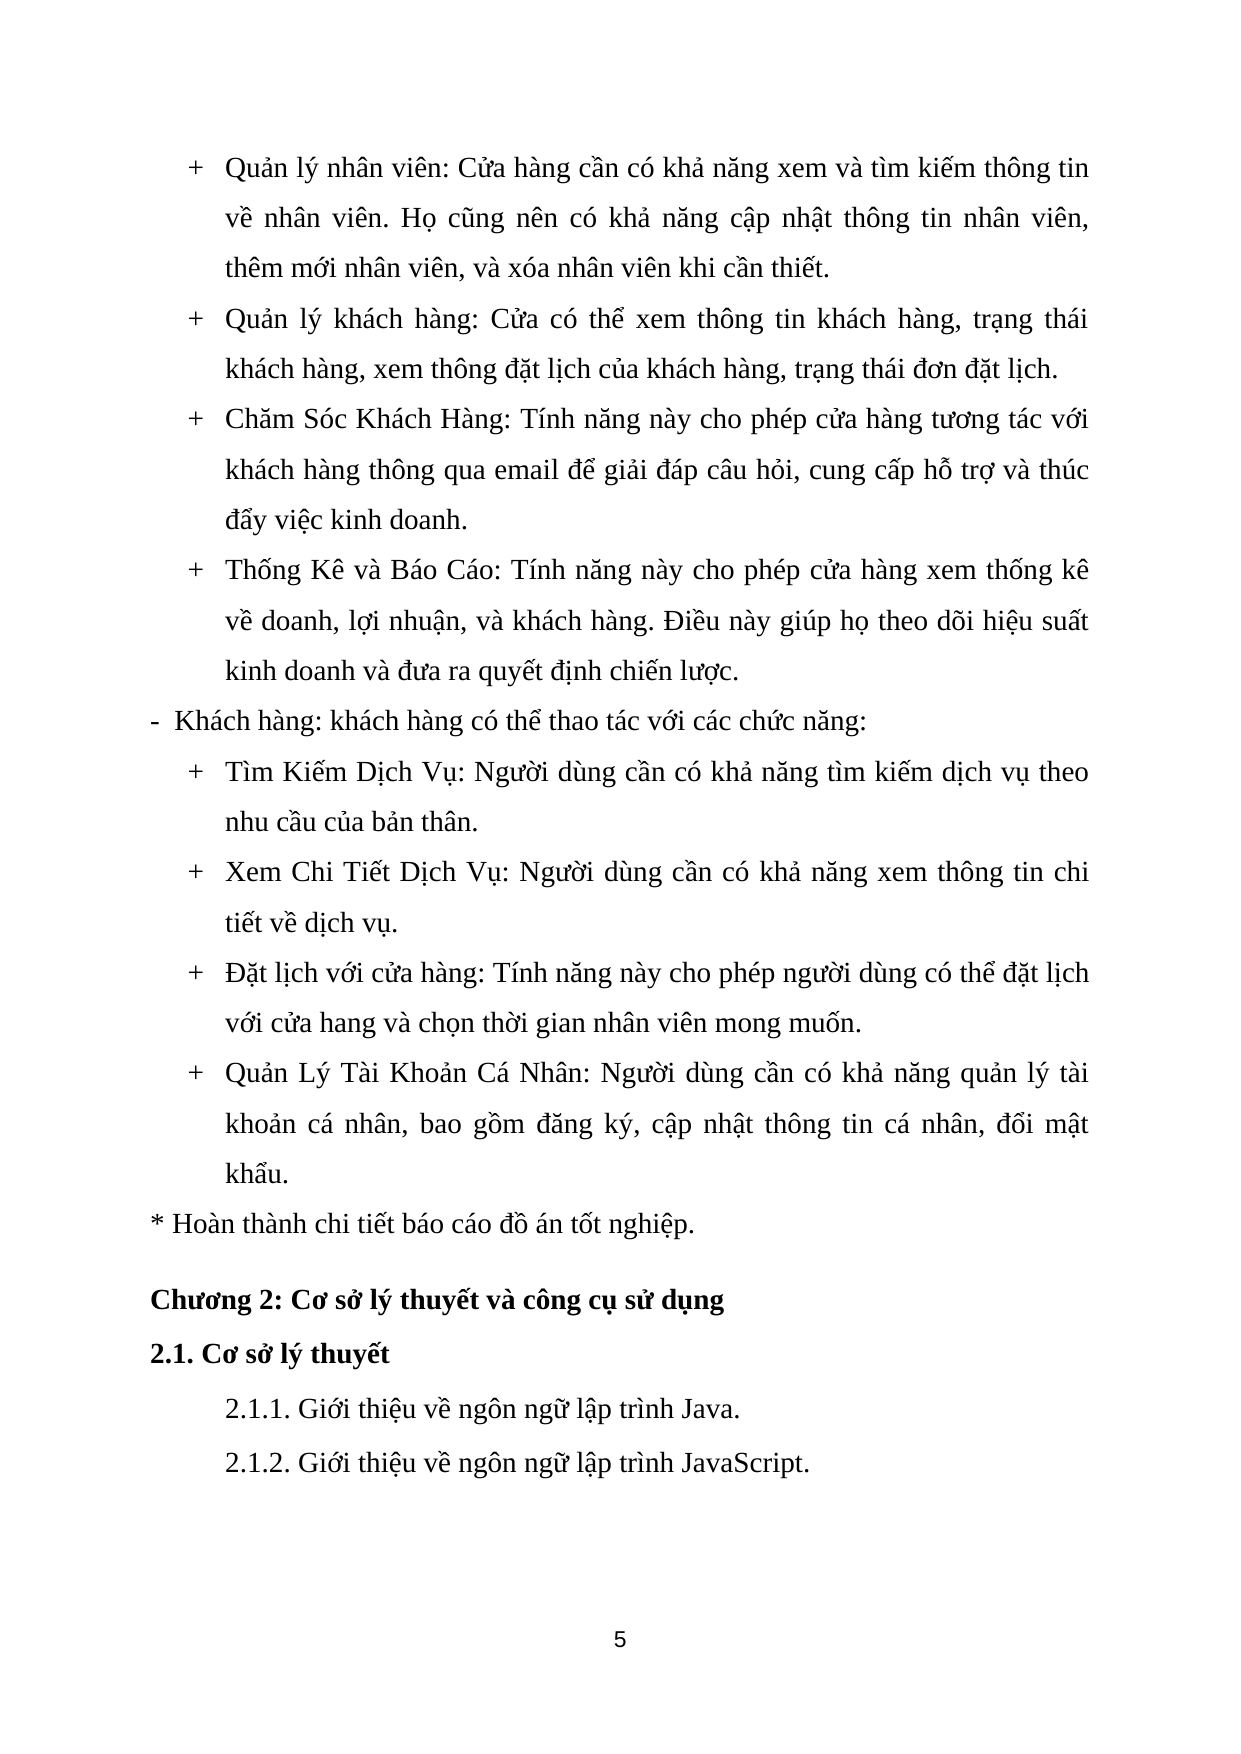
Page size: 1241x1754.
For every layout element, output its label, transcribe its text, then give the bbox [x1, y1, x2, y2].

text * Hoàn thành chi tiết báo cáo đồ án tốt nghiệp. [150, 1207, 1090, 1240]
subtitle 2.1. Cơ sở lý thuyết [150, 1336, 1090, 1370]
list Chăm Sóc Khách Hàng: Tính năng này cho phép cửa hàng tương tác với khách hàng thông qua email để giải đáp câu hỏi, cung cấp hỗ trợ và thúc đẩy việc kinh doanh. [187, 402, 1090, 536]
subtitle 2.1.2. Giới thiệu về ngôn ngữ lập trình JavaScript. [225, 1445, 1090, 1479]
list Tìm Kiếm Dịch Vụ: Người dùng cần có khả năng tìm kiếm dịch vụ theo nhu cầu của bản thân. [187, 754, 1090, 838]
text - Khách hàng: khách hàng có thể thao tác với các chức năng: [150, 703, 1090, 737]
subtitle 2.1.1. Giới thiệu về ngôn ngữ lập trình Java. [225, 1391, 1090, 1424]
list Quản Lý Tài Khoản Cá Nhân: Người dùng cần có khả năng quản lý tài khoản cá nhân, bao gồm đăng ký, cập nhật thông tin cá nhân, đổi mật khẩu. [187, 1056, 1090, 1190]
list Quản lý khách hàng: Cửa có thể xem thông tin khách hàng, trạng thái khách hàng, xem thông đặt lịch của khách hàng, trạng thái đơn đặt lịch. [187, 301, 1090, 385]
list Xem Chi Tiết Dịch Vụ: Người dùng cần có khả năng xem thông tin chi tiết về dịch vụ. [187, 854, 1090, 938]
subtitle Chương 2: Cơ sở lý thuyết và công cụ sử dụng [150, 1282, 1090, 1315]
list Thống Kê và Báo Cáo: Tính năng này cho phép cửa hàng xem thống kê về doanh, lợi nhuận, và khách hàng. Điều này giúp họ theo dõi hiệu suất kinh doanh và đưa ra quyết định chiến lược. [187, 552, 1090, 687]
list Đặt lịch với cửa hàng: Tính năng này cho phép người dùng có thể đặt lịch với cửa hang và chọn thời gian nhân viên mong muốn. [187, 955, 1090, 1039]
list Quản lý nhân viên: Cửa hàng cần có khả năng xem và tìm kiếm thông tin về nhân viên. Họ cũng nên có khả năng cập nhật thông tin nhân viên, thêm mới nhân viên, và xóa nhân viên khi cần thiết. [187, 150, 1090, 284]
